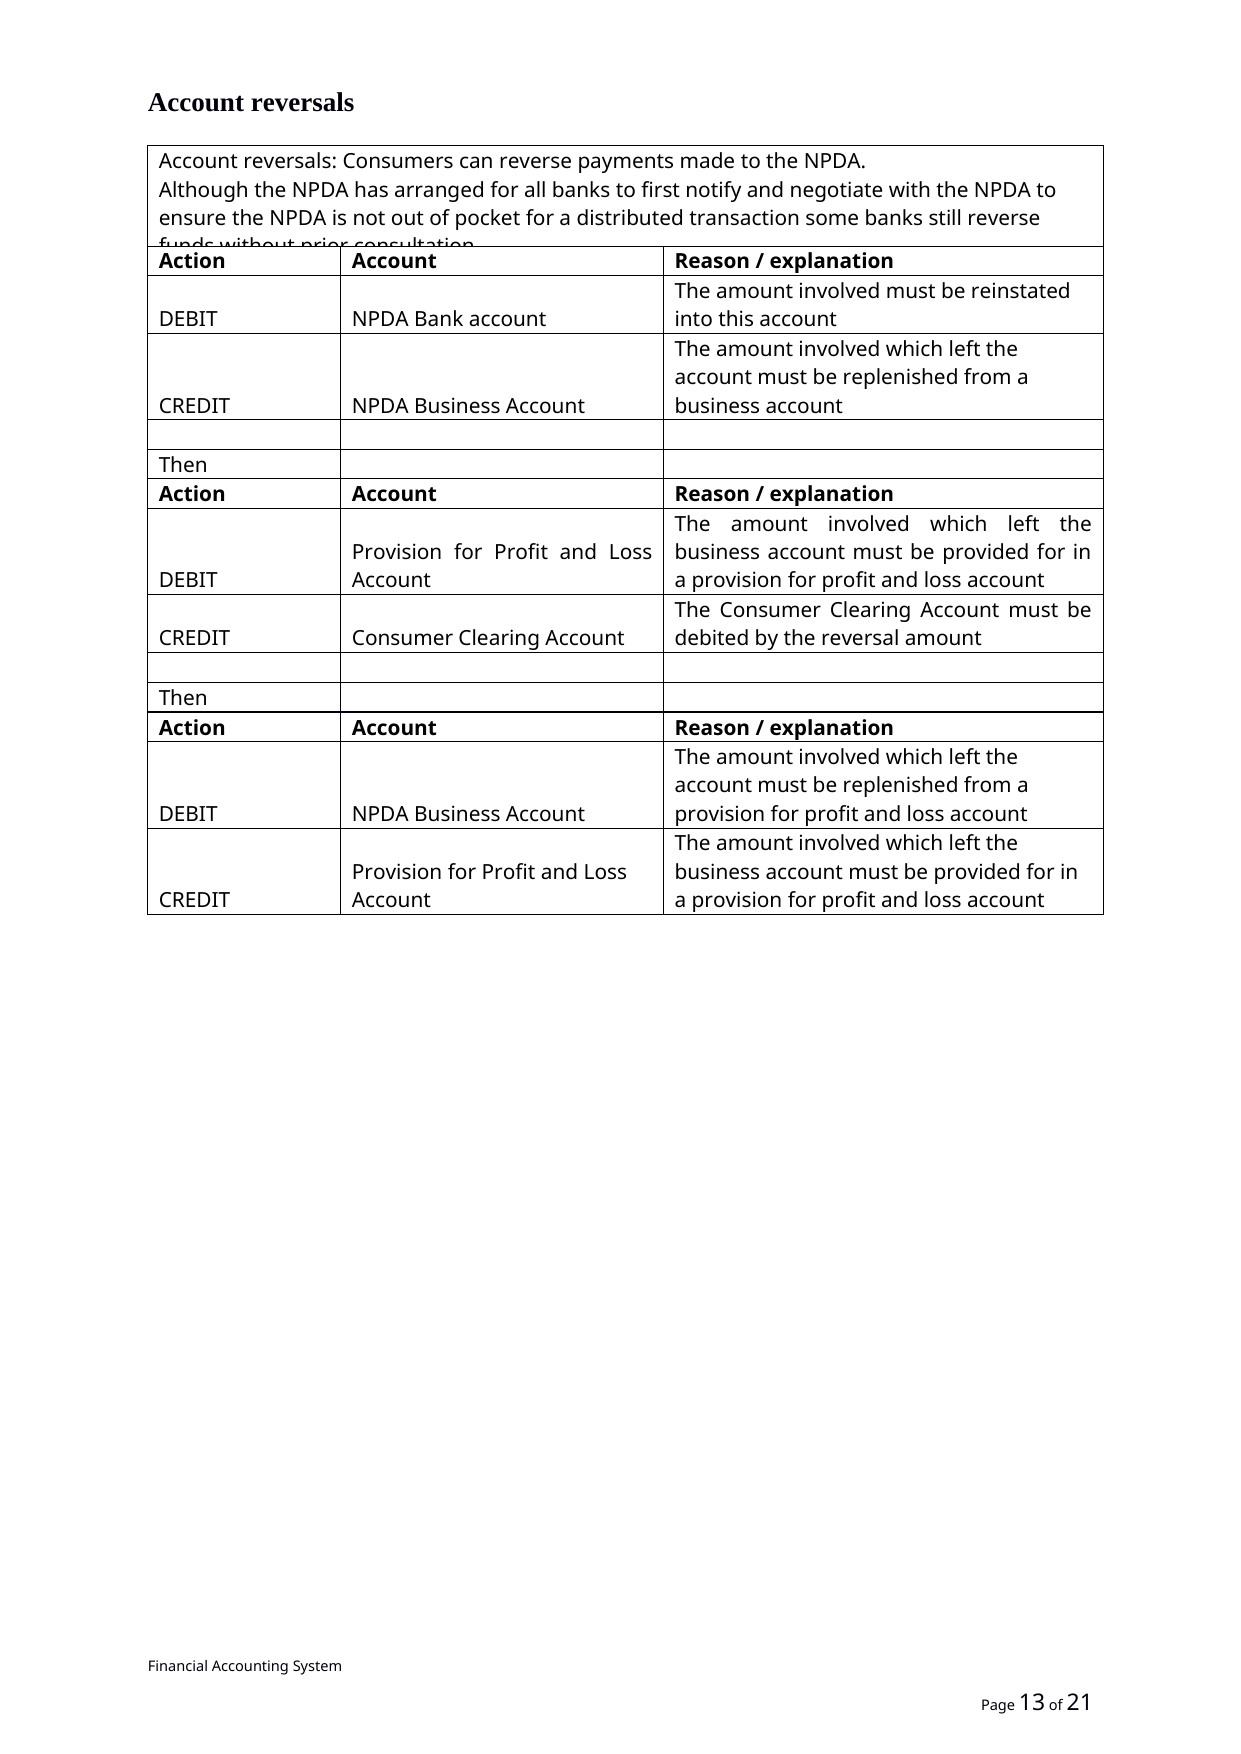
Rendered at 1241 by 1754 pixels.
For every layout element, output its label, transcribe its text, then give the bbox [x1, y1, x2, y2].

table_cell [341, 420, 663, 449]
table_cell Action [148, 713, 340, 741]
table_cell Provision for Profit and Loss Account [341, 509, 663, 594]
table_cell Account [341, 479, 663, 508]
table_cell DEBIT [148, 509, 340, 594]
table_cell [148, 420, 340, 449]
table_cell NPDA Business Account [341, 742, 663, 827]
table_cell Then [148, 683, 340, 711]
table_cell Account [341, 713, 663, 741]
table_cell DEBIT [148, 742, 340, 827]
subtitle Account reversals [148, 86, 1092, 117]
table_cell [341, 450, 663, 478]
table_cell Reason / explanation [664, 247, 1103, 275]
table_cell The amount involved must be reinstated into this account [664, 276, 1103, 333]
table_cell [664, 653, 1103, 682]
table_cell Consumer Clearing Account [341, 595, 663, 652]
table_cell [664, 420, 1103, 449]
table_cell CREDIT [148, 595, 340, 652]
table_header Account reversals: Consumers can reverse payments made to the NPDA. Although the NPDA has arranged for all banks to first notify and negotiate with the NPDA to ensure the NPDA is not out of pocket for a distributed transaction some banks still reverse funds without prior consultation. [148, 146, 1103, 246]
table_cell Provision for Profit and Loss Account [341, 829, 663, 914]
table_cell NPDA Bank account [341, 276, 663, 333]
table_cell Then [148, 450, 340, 478]
table_cell The amount involved which left the business account must be provided for in a provision for profit and loss account [664, 509, 1103, 594]
table_cell The amount involved which left the account must be replenished from a provision for profit and loss account [664, 742, 1103, 827]
table_cell [664, 450, 1103, 478]
table_cell [341, 653, 663, 682]
table_cell Action [148, 247, 340, 275]
table_cell [148, 653, 340, 682]
table_cell DEBIT [148, 276, 340, 333]
table_cell The amount involved which left the business account must be provided for in a provision for profit and loss account [664, 829, 1103, 914]
table_cell Reason / explanation [664, 479, 1103, 508]
table_cell The Consumer Clearing Account must be debited by the reversal amount [664, 595, 1103, 652]
table_cell Action [148, 479, 340, 508]
table_cell CREDIT [148, 829, 340, 914]
table_cell CREDIT [148, 334, 340, 419]
table_cell [664, 683, 1103, 711]
table_cell [341, 683, 663, 711]
table_cell Account [341, 247, 663, 275]
table_cell NPDA Business Account [341, 334, 663, 419]
table_cell The amount involved which left the account must be replenished from a business account [664, 334, 1103, 419]
table_cell Reason / explanation [664, 713, 1103, 741]
